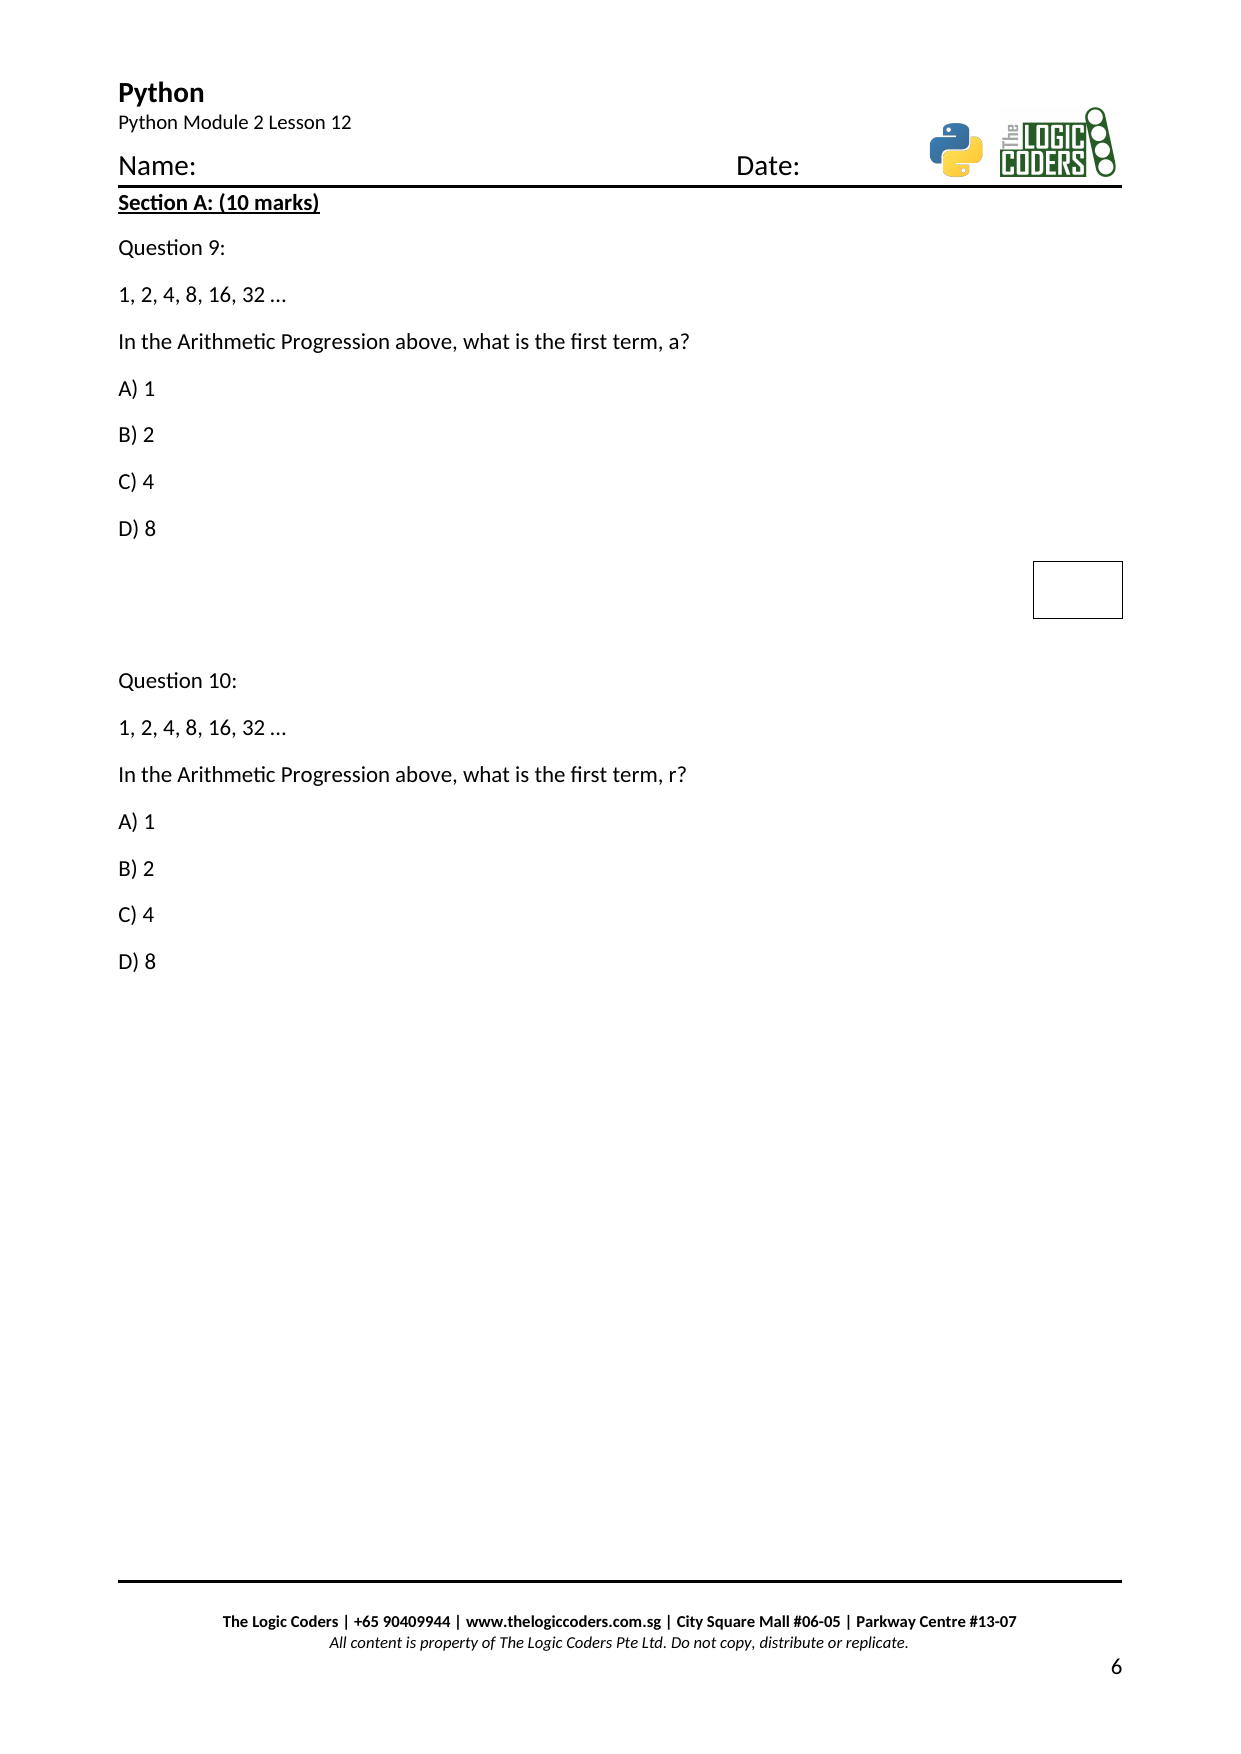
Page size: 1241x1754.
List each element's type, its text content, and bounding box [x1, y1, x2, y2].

text 1, 2, 4, 8, 16, 32 … [118, 280, 1122, 308]
text A) 1 [118, 807, 1122, 835]
text C) 4 [118, 901, 1122, 928]
table_header [1034, 562, 1122, 618]
text Question 10: [118, 666, 1122, 694]
text Question 9: [118, 233, 1122, 261]
picture [929, 123, 983, 177]
text B) 2 [118, 854, 1122, 882]
text D) 8 [118, 514, 1122, 542]
text In the Arithmetic Progression above, what is the first term, a? [118, 327, 1122, 355]
text 1, 2, 4, 8, 16, 32 … [118, 713, 1122, 741]
text C) 4 [118, 467, 1122, 495]
picture [1000, 107, 1116, 177]
text In the Arithmetic Progression above, what is the first term, r? [118, 760, 1122, 788]
text B) 2 [118, 421, 1122, 448]
text A) 1 [118, 374, 1122, 402]
text D) 8 [118, 947, 1122, 975]
text Section A: (10 marks) [118, 188, 1122, 216]
